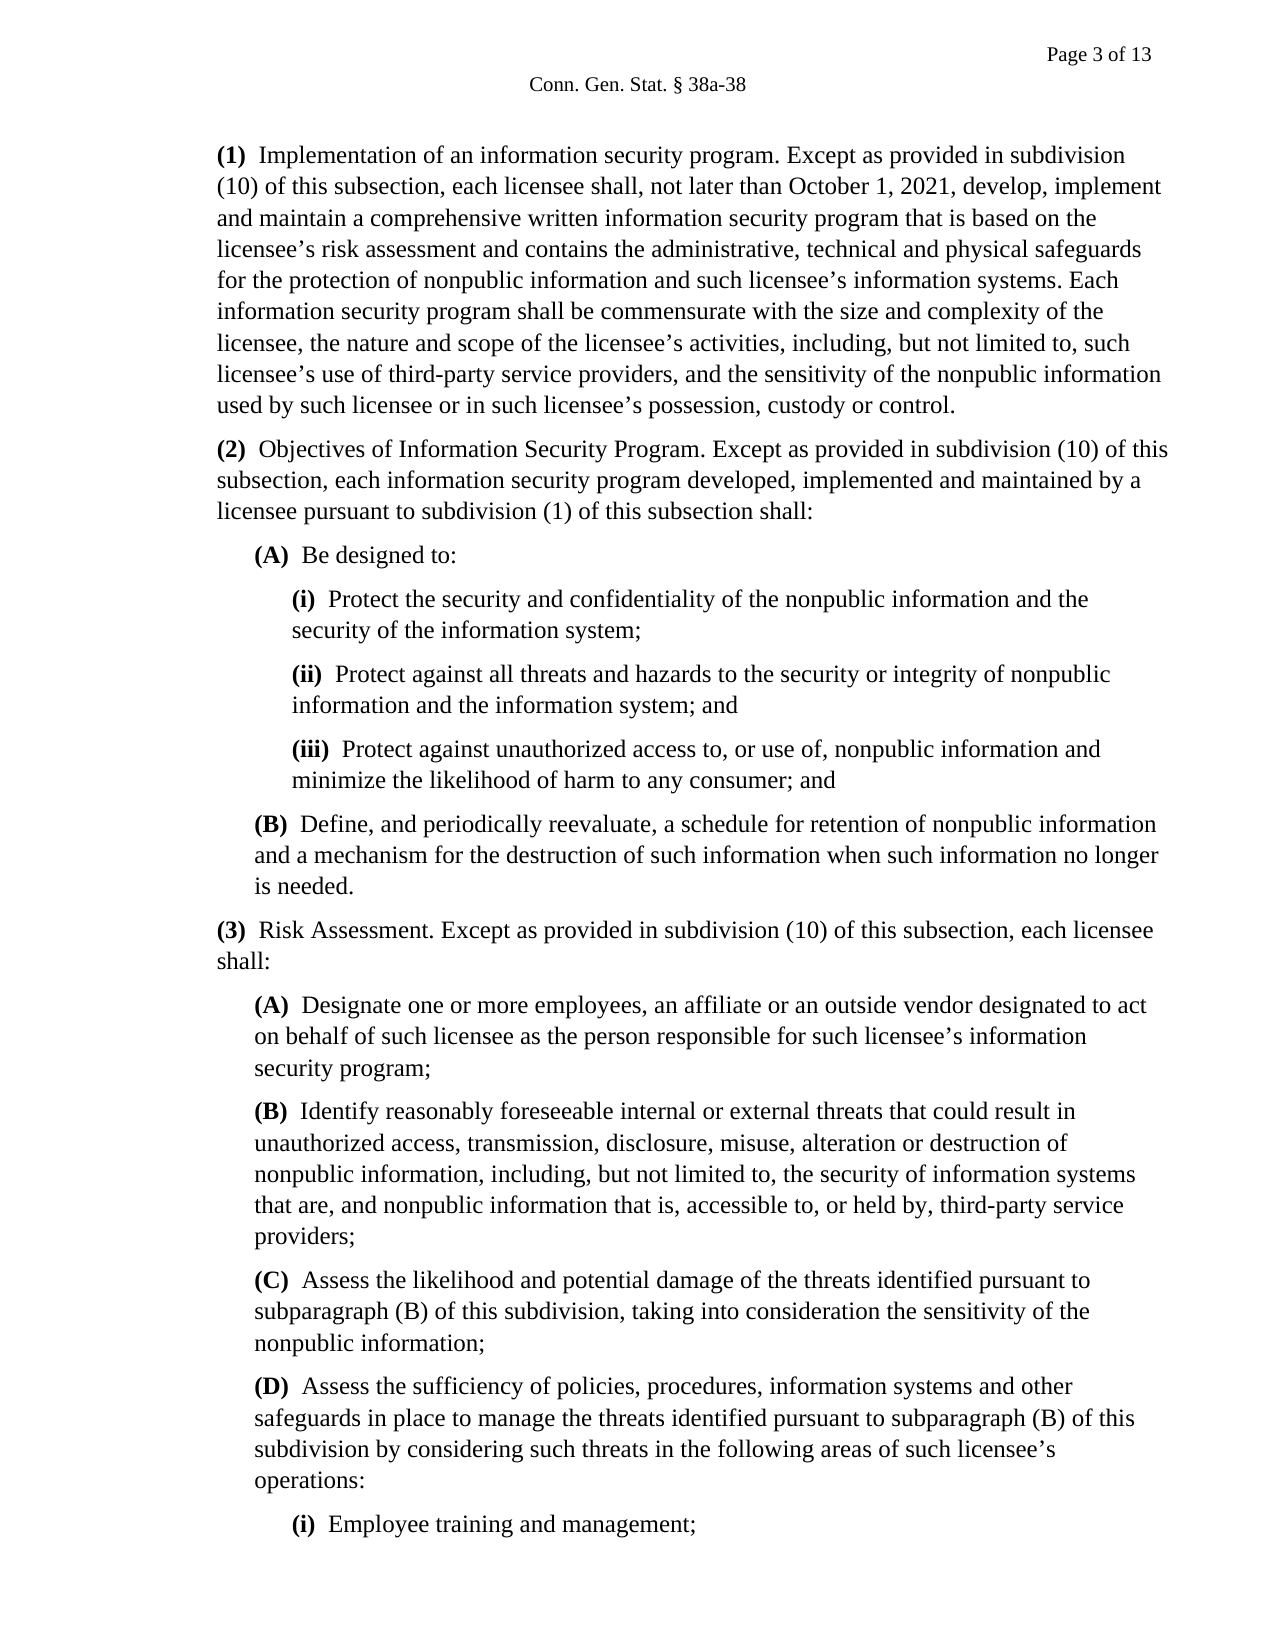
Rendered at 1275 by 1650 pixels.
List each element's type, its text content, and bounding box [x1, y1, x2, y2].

text (3) Risk Assessment. Except as provided in subdivision (10) of this subsection, each licensee shall: [217, 913, 1171, 975]
text (1) Implementation of an information security program. Except as provided in subdivision (10) of this subsection, each licensee shall, not later than October 1, 2021, develop, implement and maintain a comprehensive written information security program that is based on the licensee’s risk assessment and contains the administrative, technical and physical safeguards for the protection of nonpublic information and such licensee’s information systems. Each information security program shall be commensurate with the size and complexity of the licensee, the nature and scope of the licensee’s activities, including, but not limited to, such licensee’s use of third-party service providers, and the sensitivity of the nonpublic information used by such licensee or in such licensee’s possession, custody or control. [217, 138, 1171, 419]
text (i) Protect the security and confidentiality of the nonpublic information and the security of the information system; [292, 581, 1171, 644]
text (iii) Protect against unauthorized access to, or use of, nonpublic information and minimize the likelihood of harm to any consumer; and [292, 731, 1171, 794]
text (C) Assess the likelihood and potential damage of the threats identified pursuant to subparagraph (B) of this subdivision, taking into consideration the sensitivity of the nonpublic information; [254, 1263, 1171, 1356]
text (D) Assess the sufficiency of policies, procedures, information systems and other safeguards in place to manage the threats identified pursuant to subparagraph (B) of this subdivision by considering such threats in the following areas of such licensee’s operations: [254, 1369, 1171, 1494]
text (B) Identify reasonably foreseeable internal or external threats that could result in unauthorized access, transmission, disclosure, misuse, alteration or destruction of nonpublic information, including, but not limited to, the security of information systems that are, and nonpublic information that is, accessible to, or held by, third-party service providers; [254, 1094, 1171, 1250]
text (2) Objectives of Information Security Program. Except as provided in subdivision (10) of this subsection, each information security program developed, implemented and maintained by a licensee pursuant to subdivision (1) of this subsection shall: [217, 431, 1171, 525]
text (i) Employee training and management; [292, 1506, 1171, 1538]
text (ii) Protect against all threats and hazards to the security or integrity of nonpublic information and the information system; and [292, 656, 1171, 719]
text (B) Define, and periodically reevaluate, a schedule for retention of nonpublic information and a mechanism for the destruction of such information when such information no longer is needed. [254, 806, 1171, 900]
text (A) Designate one or more employees, an affiliate or an outside vendor designated to act on behalf of such licensee as the person responsible for such licensee’s information security program; [254, 988, 1171, 1081]
text (A) Be designed to: [254, 538, 1171, 569]
